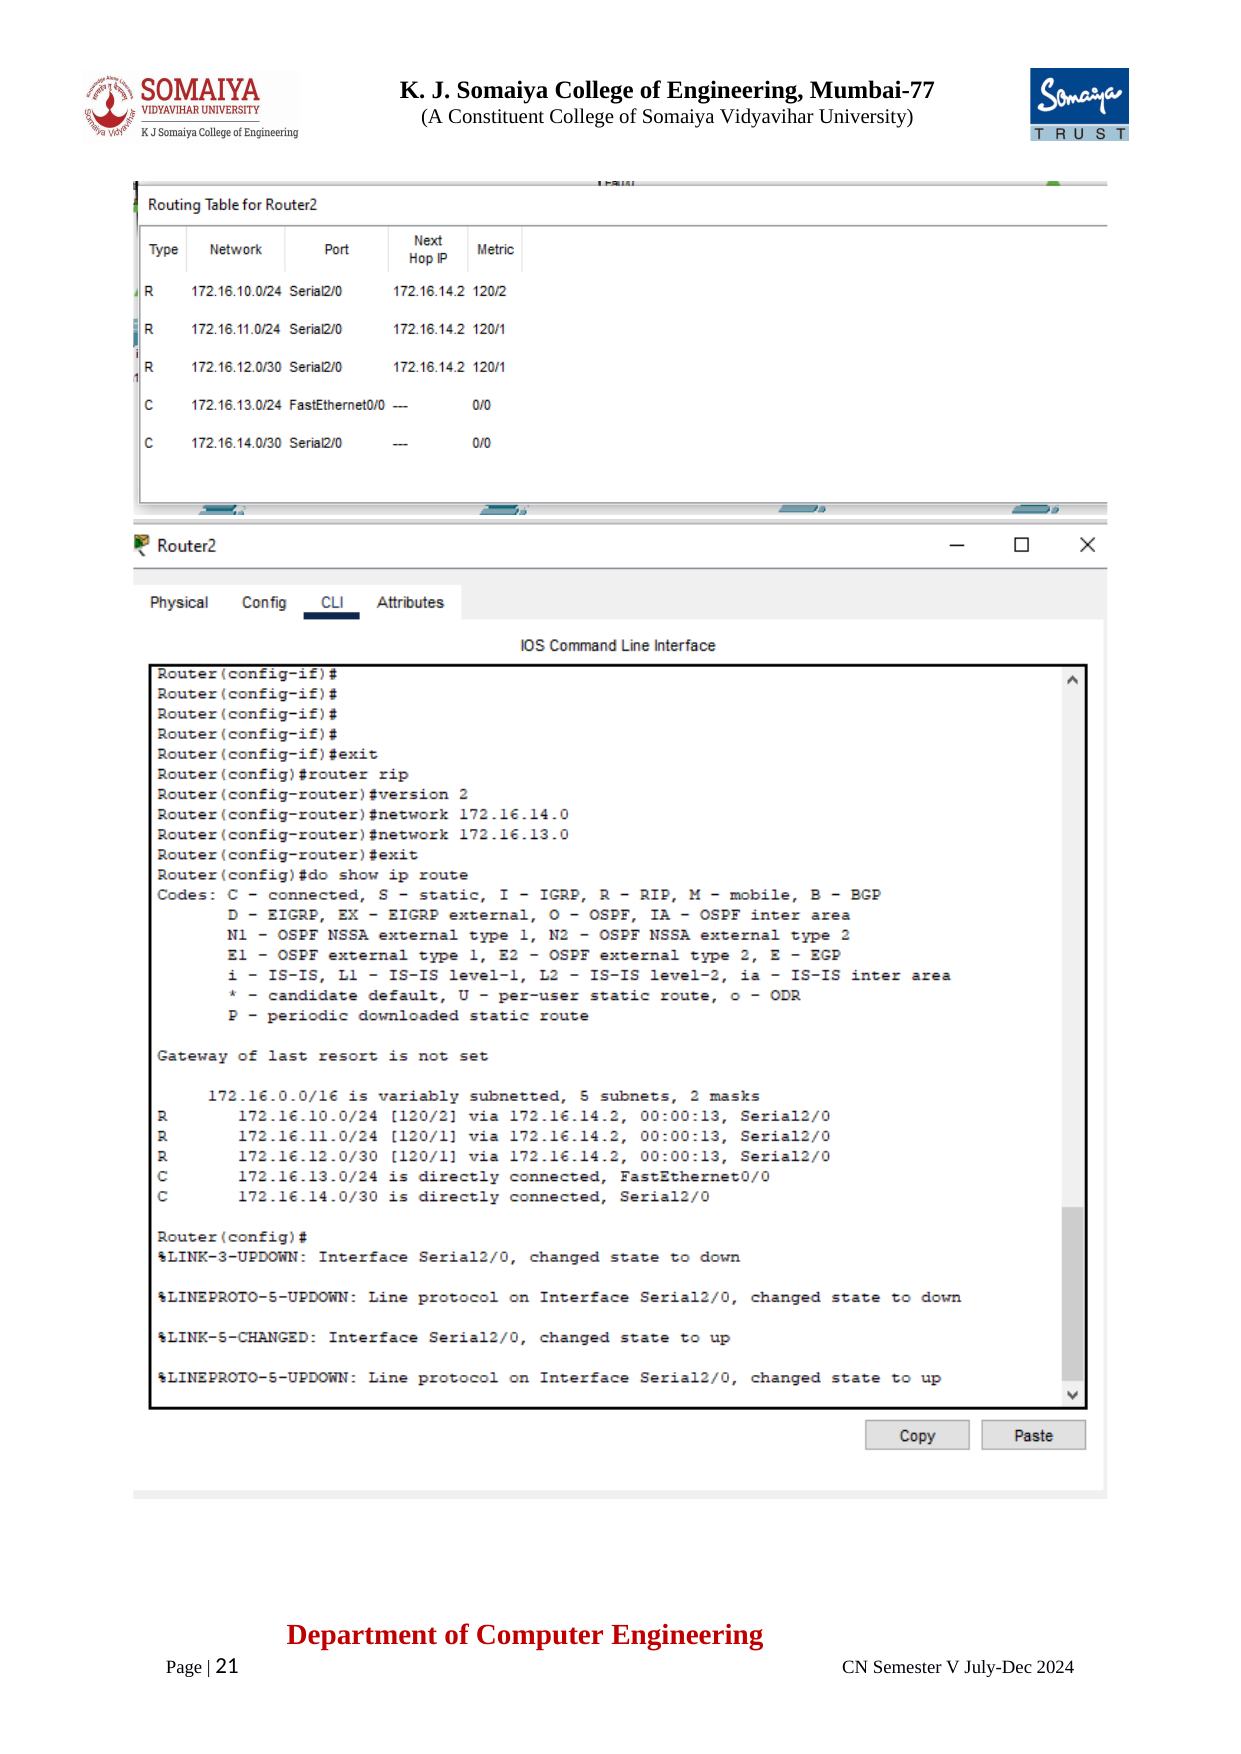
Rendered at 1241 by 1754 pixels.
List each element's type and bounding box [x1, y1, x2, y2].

picture [133, 181, 1108, 515]
picture [81, 70, 300, 144]
picture [133, 519, 1108, 1499]
picture [1030, 68, 1129, 141]
